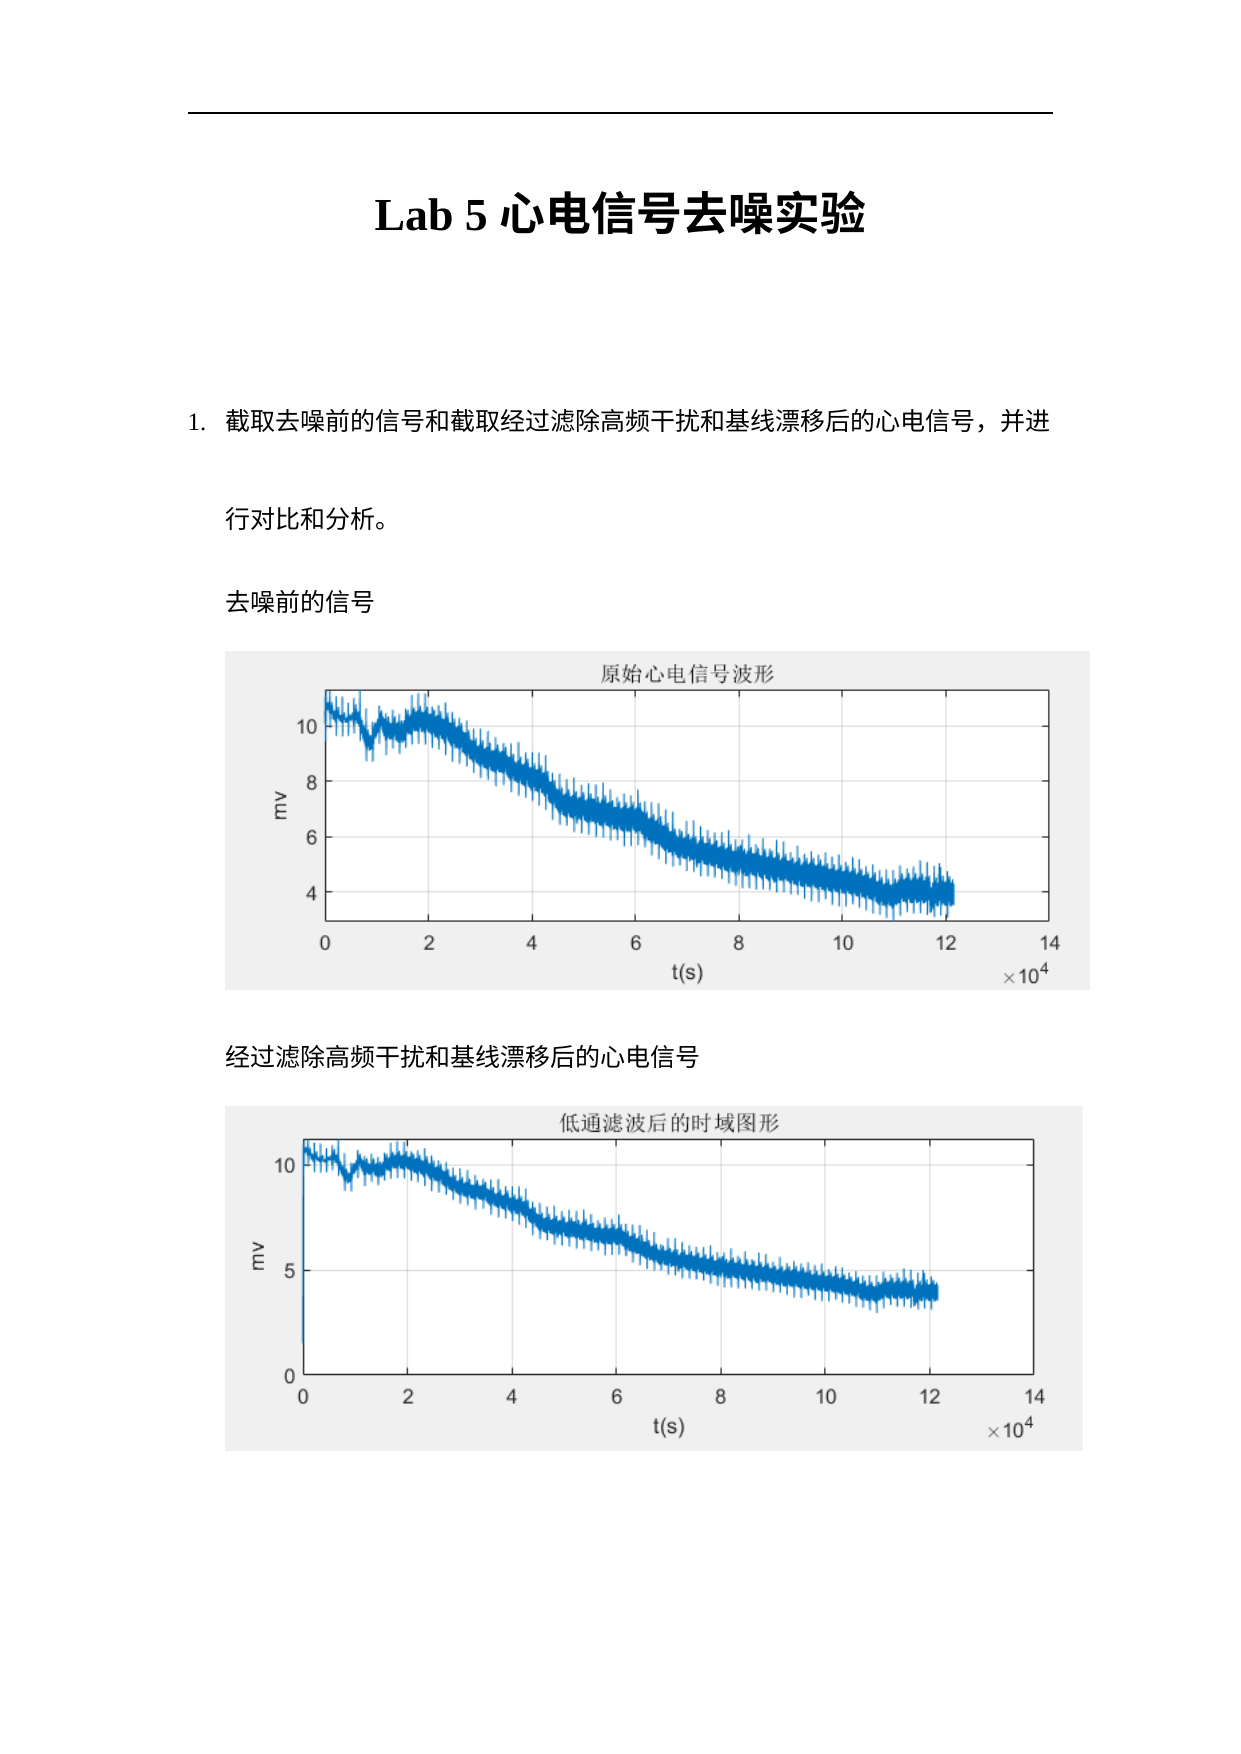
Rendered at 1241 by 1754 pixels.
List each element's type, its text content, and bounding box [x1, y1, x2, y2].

picture [225, 1106, 1083, 1451]
list 经过滤除高频干扰和基线漂移后的心电信号 [225, 1023, 1053, 1088]
picture [225, 651, 1090, 990]
list 截取去噪前的信号和截取经过滤除高频干扰和基线漂移后的心电信号，并进行对比和分析。 [187, 387, 1053, 550]
text Lab 5 心电信号去噪实验 [187, 162, 1053, 259]
list 去噪前的信号 [225, 568, 1053, 633]
